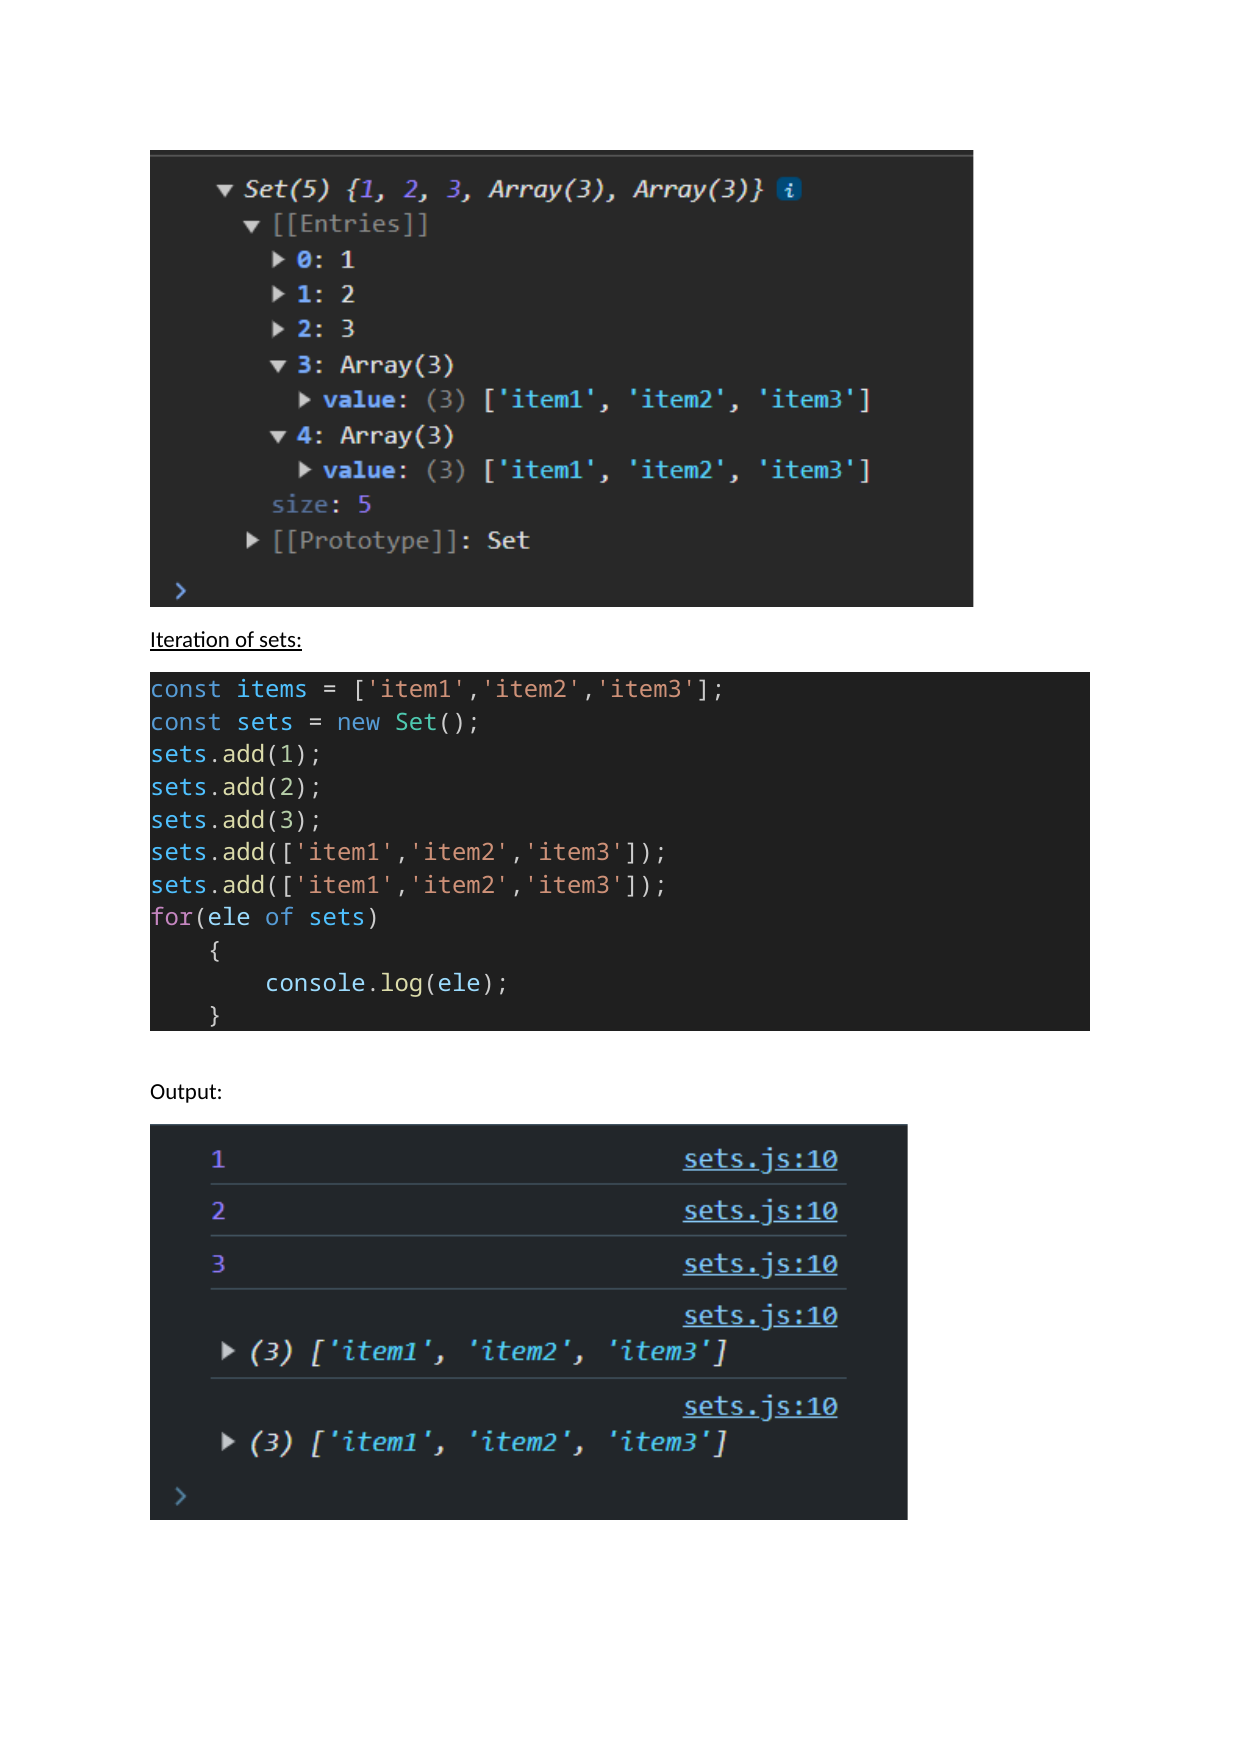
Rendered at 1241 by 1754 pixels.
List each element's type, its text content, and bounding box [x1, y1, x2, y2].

text sets.add(2); [150, 770, 1090, 802]
text Output: [150, 1077, 1090, 1106]
text sets.add(3); [150, 802, 1090, 835]
text sets.add(['item1','item2','item3']); [150, 835, 1090, 868]
picture [150, 1124, 908, 1520]
text sets.add(['item1','item2','item3']); [150, 868, 1090, 900]
text for(ele of sets) [150, 900, 1090, 933]
text const sets = new Set(); [150, 704, 1090, 737]
text sets.add(1); [150, 737, 1090, 770]
text } [150, 998, 1090, 1031]
text Iteration of sets: [150, 625, 1090, 653]
text console.log(ele); [150, 965, 1090, 998]
picture [150, 150, 974, 607]
text { [150, 933, 1090, 965]
text const items = ['item1','item2','item3']; [150, 672, 1090, 704]
